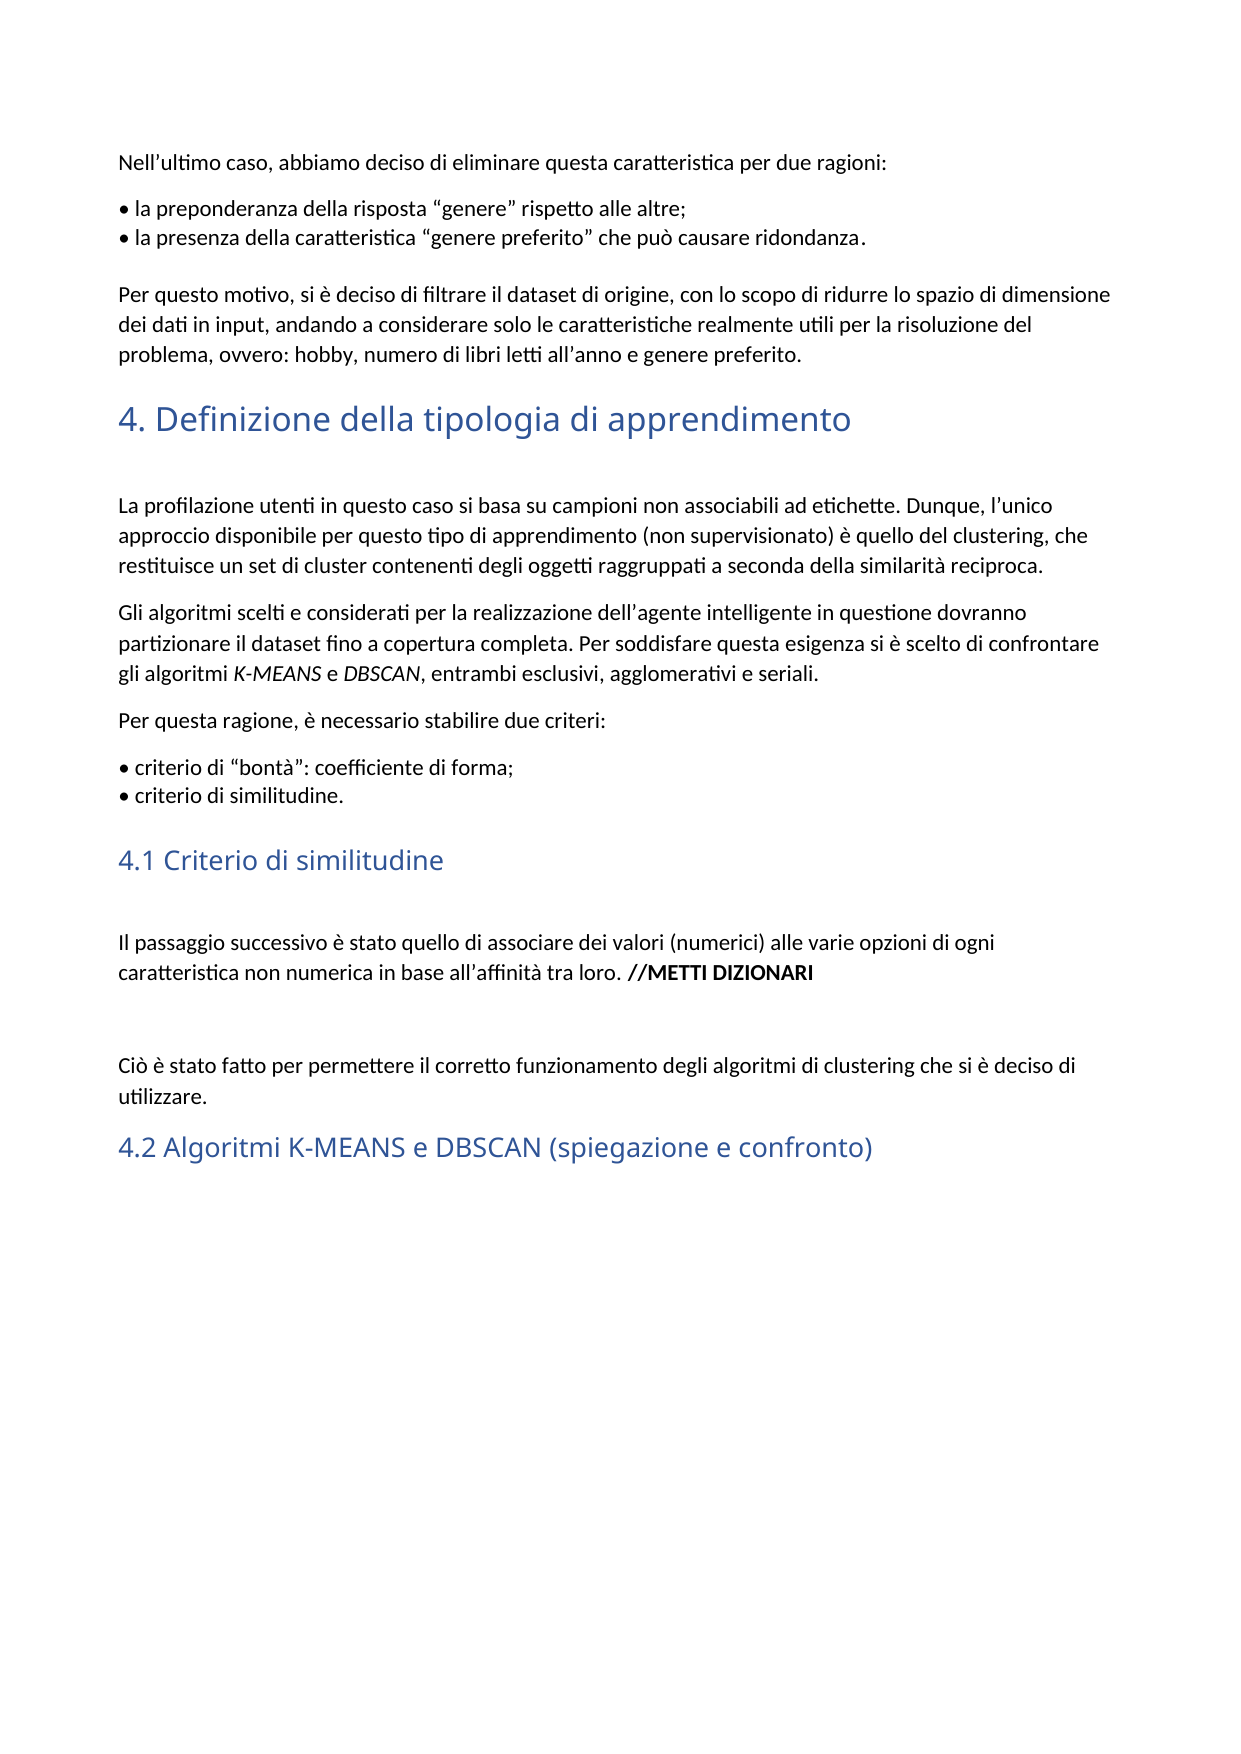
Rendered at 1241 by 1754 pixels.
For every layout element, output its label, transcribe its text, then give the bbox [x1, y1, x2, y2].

subtitle 4.1 Criterio di similitudine [118, 841, 1122, 878]
subtitle 4.2 Algoritmi K-MEANS e DBSCAN (spiegazione e confronto) [118, 1129, 1122, 1166]
text • la preponderanza della risposta “genere” rispetto alle altre; [118, 194, 1122, 222]
text Ciò è stato fatto per permettere il corretto funzionamento degli algoritmi di clustering che si è deciso di utilizzare. [118, 1052, 1122, 1110]
text Gli algoritmi scelti e considerati per la realizzazione dell’agente intelligente in questione dovranno partizionare il dataset fino a copertura completa. Per soddisfare questa esigenza si è scelto di confrontare gli algoritmi K-MEANS e DBSCAN, entrambi esclusivi, agglomerativi e seriali. [118, 598, 1122, 687]
text • criterio di “bontà”: coefficiente di forma; [118, 753, 1122, 781]
text Nell’ultimo caso, abbiamo deciso di eliminare questa caratteristica per due ragioni: [118, 148, 1122, 176]
text Per questo motivo, si è deciso di filtrare il dataset di origine, con lo scopo di ridurre lo spazio di dimensione dei dati in input, andando a considerare solo le caratteristiche realmente utili per la risoluzione del problema, ovvero: hobby, numero di libri letti all’anno e genere preferito. [118, 280, 1122, 368]
text • criterio di similitudine. [118, 781, 1122, 809]
text • la presenza della caratteristica “genere preferito” che può causare ridondanza. [118, 222, 1122, 252]
text Il passaggio successivo è stato quello di associare dei valori (numerici) alle varie opzioni di ogni caratteristica non numerica in base all’affinità tra loro. //METTI DIZIONARI [118, 928, 1122, 986]
text Per questa ragione, è necessario stabilire due criteri: [118, 706, 1122, 734]
subtitle 4. Definizione della tipologia di apprendimento [118, 395, 1122, 441]
text La profilazione utenti in questo caso si basa su campioni non associabili ad etichette. Dunque, l’unico approccio disponibile per questo tipo di apprendimento (non supervisionato) è quello del clustering, che restituisce un set di cluster contenenti degli oggetti raggruppati a seconda della similarità reciproca. [118, 491, 1122, 580]
